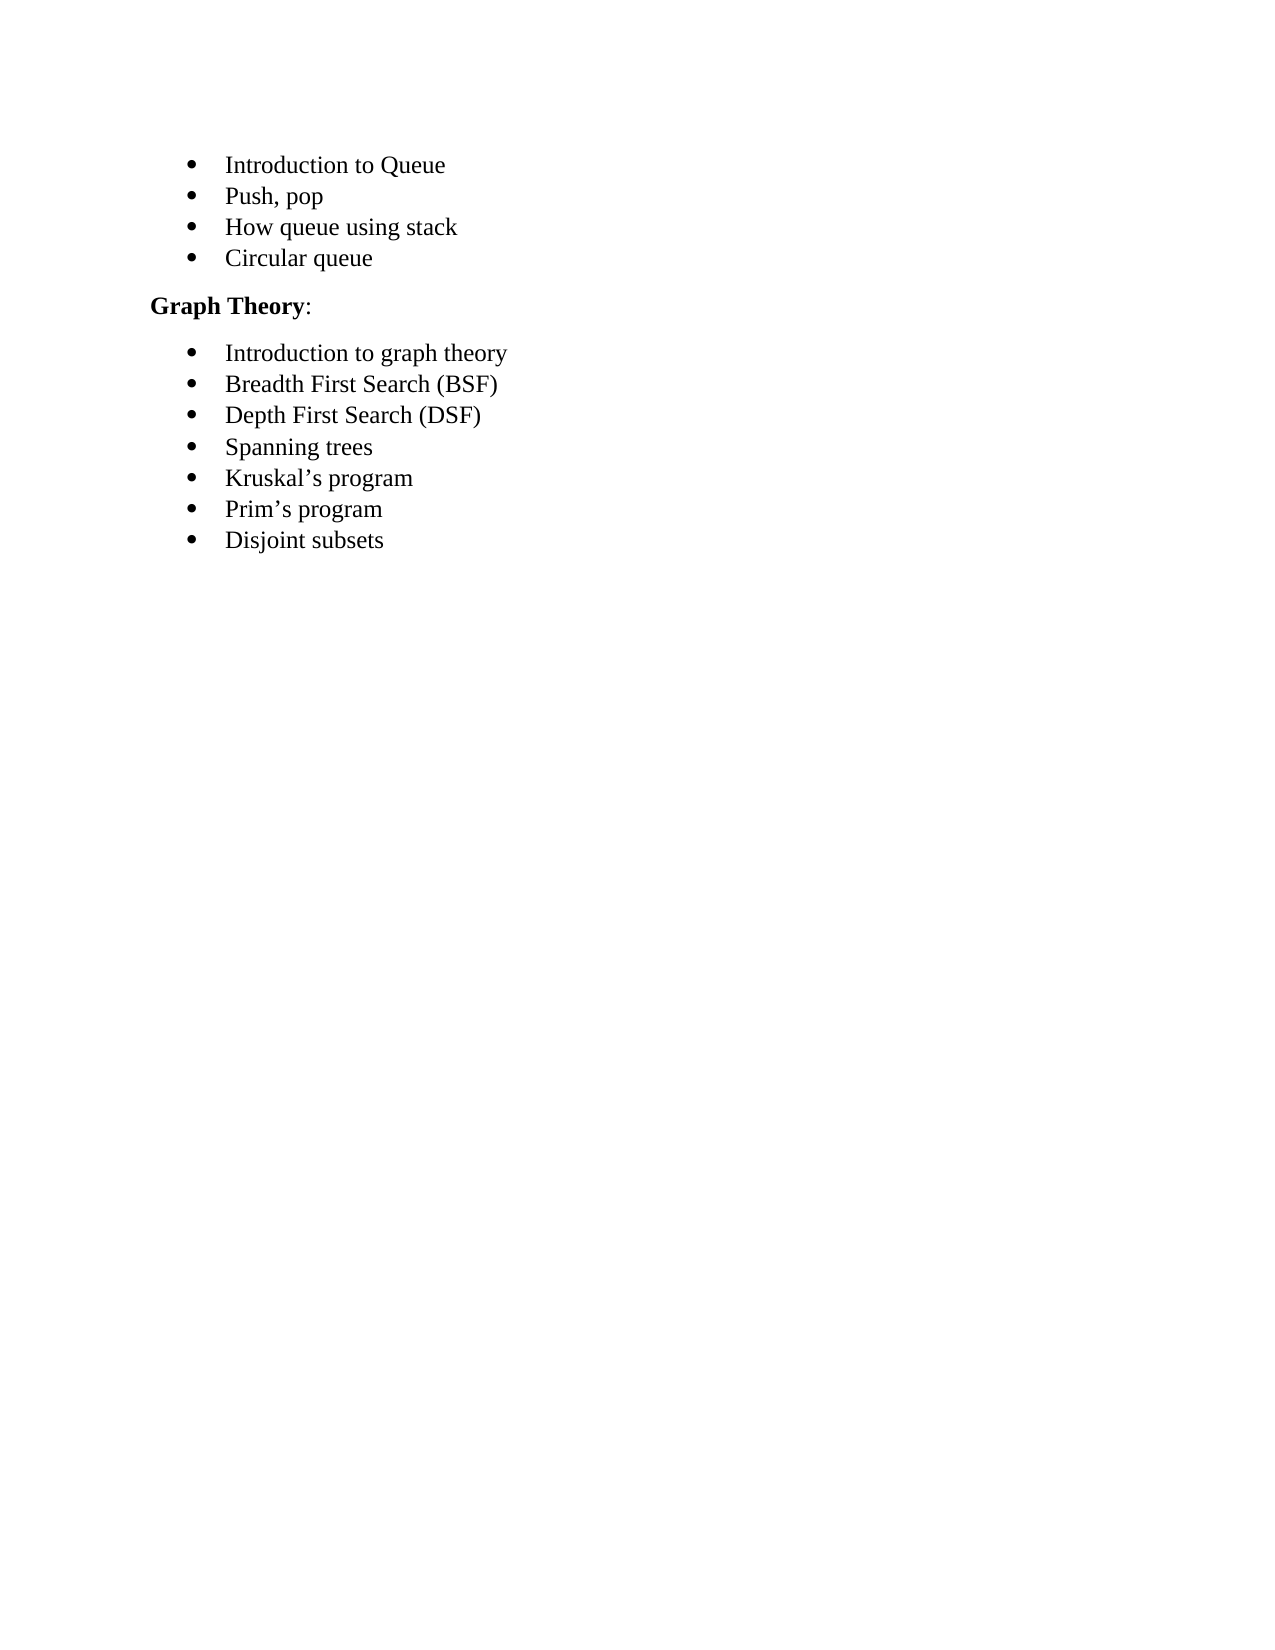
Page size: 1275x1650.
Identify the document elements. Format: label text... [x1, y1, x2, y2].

list Disjoint subsets [187, 525, 1125, 553]
list Push, pop [187, 181, 1125, 210]
list How queue using stack [187, 212, 1125, 241]
list Prim’s program [187, 494, 1125, 522]
list Circular queue [187, 243, 1125, 272]
list Introduction to graph theory [187, 338, 1125, 367]
list Breadth First Search (BSF) [187, 369, 1125, 398]
list Kruskal’s program [187, 463, 1125, 491]
list Spanning trees [187, 432, 1125, 460]
list Introduction to Queue [187, 150, 1125, 179]
list Depth First Search (DSF) [187, 401, 1125, 429]
text Graph Theory: [150, 291, 1125, 319]
